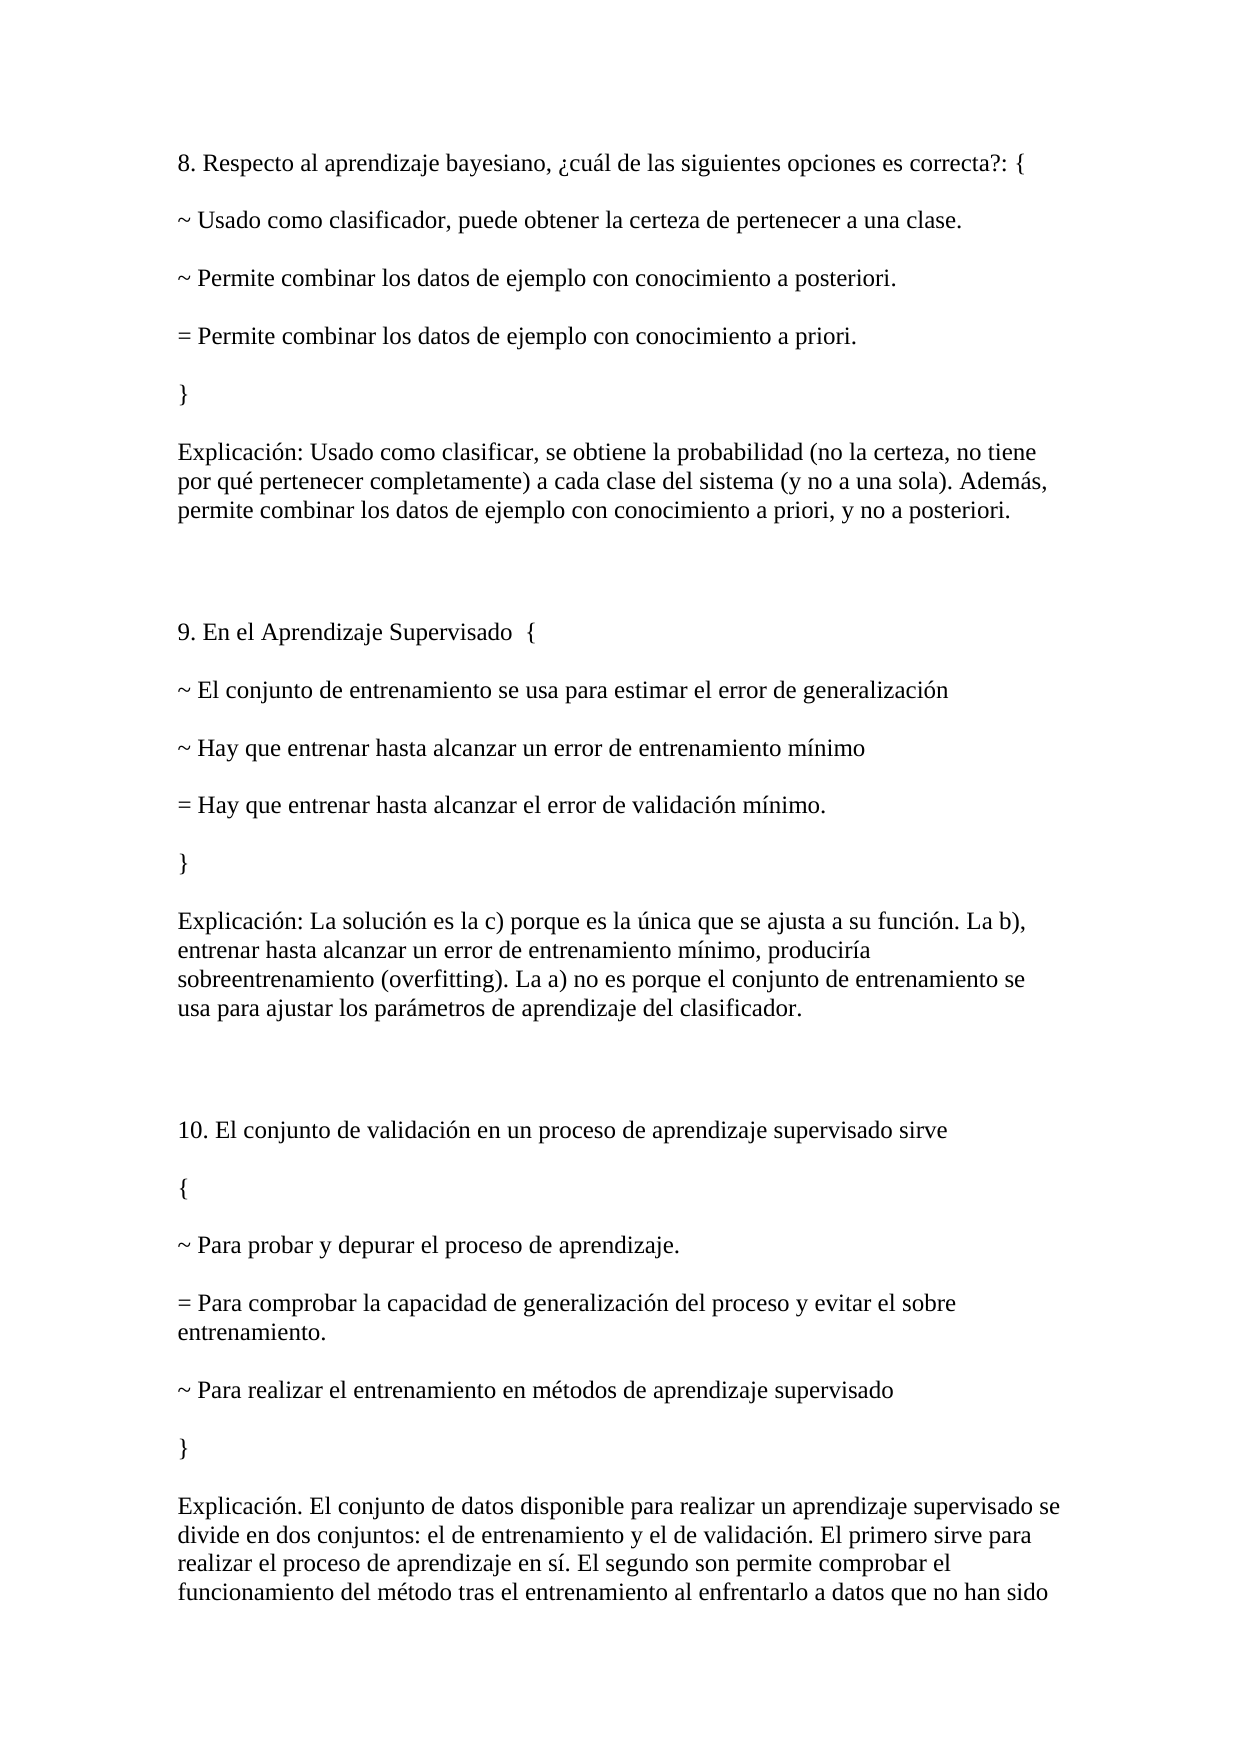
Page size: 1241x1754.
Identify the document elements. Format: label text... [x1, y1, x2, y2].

text ~ Hay que entrenar hasta alcanzar un error de entrenamiento mínimo [177, 733, 1063, 761]
text ~ Permite combinar los datos de ejemplo con conocimiento a posteriori. [177, 263, 1063, 292]
text 8. Respecto al aprendizaje bayesiano, ¿cuál de las siguientes opciones es correcta?: { [177, 148, 1063, 176]
text = Permite combinar los datos de ejemplo con conocimiento a priori. [177, 321, 1063, 350]
text { [177, 1173, 1063, 1201]
text } [177, 848, 1063, 877]
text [177, 1491, 1063, 1606]
text = Hay que entrenar hasta alcanzar el error de validación mínimo. [177, 791, 1063, 819]
text ~ Para realizar el entrenamiento en métodos de aprendizaje supervisado [177, 1375, 1063, 1404]
text 10. El conjunto de validación en un proceso de aprendizaje supervisado sirve [177, 1115, 1063, 1143]
text Explicación: Usado como clasificar, se obtiene la probabilidad (no la certeza, no tiene por qué pertenecer completamente) a cada clase del sistema (y no a una sola). Además, permite combinar los datos de ejemplo con conocimiento a priori, y no a posteriori. [177, 437, 1063, 523]
text ~ Usado como clasificador, puede obtener la certeza de pertenecer a una clase. [177, 206, 1063, 234]
text } [177, 379, 1063, 408]
text ~ El conjunto de entrenamiento se usa para estimar el error de generalización [177, 675, 1063, 703]
text } [177, 1433, 1063, 1462]
text ~ Para probar y depurar el proceso de aprendizaje. [177, 1231, 1063, 1259]
text 9. En el Aprendizaje Supervisado { [177, 617, 1063, 646]
text Explicación: La solución es la c) porque es la única que se ajusta a su función. La b), entrenar hasta alcanzar un error de entrenamiento mínimo, produciría sobreentrenamiento (overfitting). La a) no es porque el conjunto de entrenamiento se usa para ajustar los parámetros de aprendizaje del clasificador. [177, 906, 1063, 1021]
text = Para comprobar la capacidad de generalización del proceso y evitar el sobre entrenamiento. [177, 1288, 1063, 1346]
